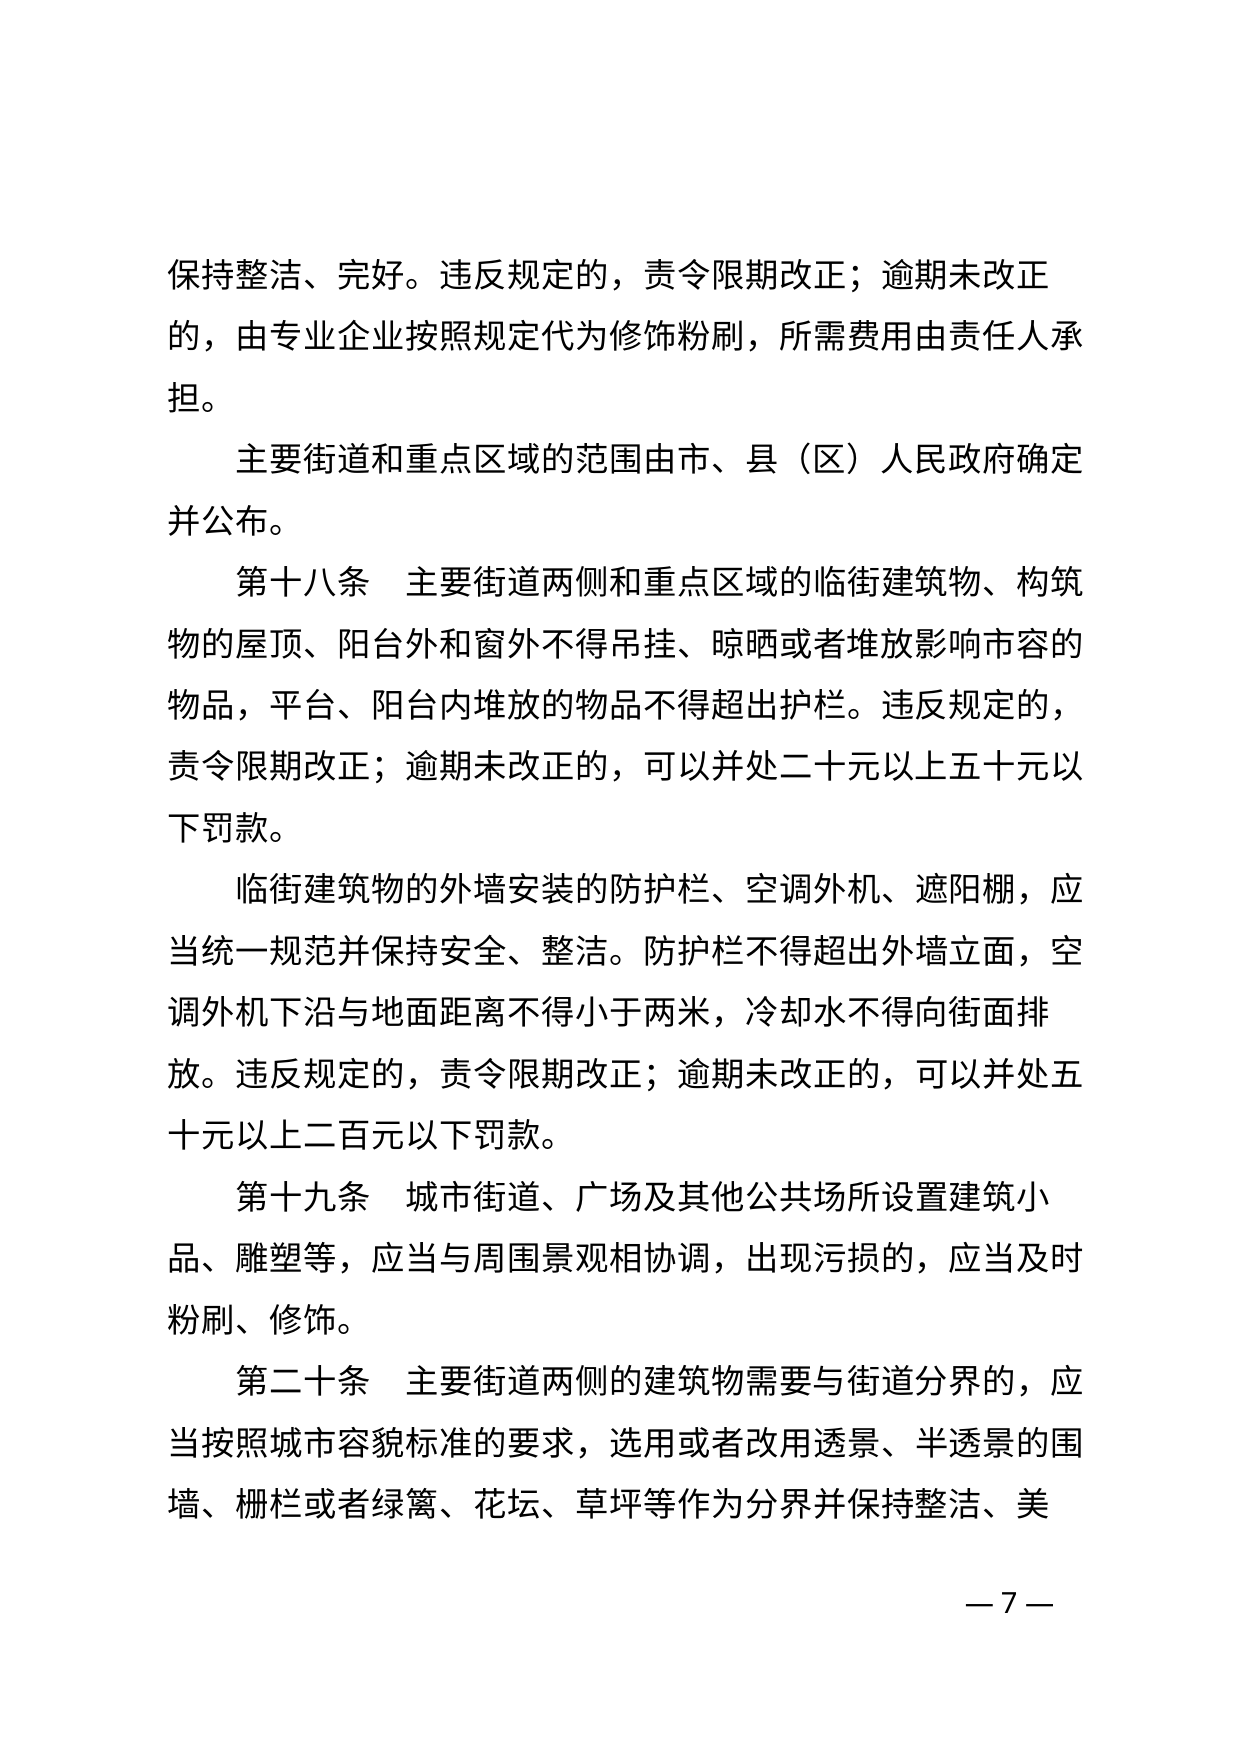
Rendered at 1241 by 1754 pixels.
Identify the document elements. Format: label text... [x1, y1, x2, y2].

text 第十九条 城市街道、广场及其他公共场所设置建筑小品、雕塑等，应当与周围景观相协调，出现污损的，应当及时粉刷、修饰。 [168, 1164, 1084, 1348]
text 临街建筑物的外墙安装的防护栏、空调外机、遮阳棚，应当统一规范并保持安全、整洁。防护栏不得超出外墙立面，空调外机下沿与地面距离不得小于两米，冷却水不得向街面排放。违反规定的，责令限期改正；逾期未改正的，可以并处五十元以上二百元以下罚款。 [168, 857, 1084, 1164]
text 主要街道和重点区域的范围由市、县（区）人民政府确定并公布。 [168, 426, 1084, 549]
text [168, 1348, 1084, 1533]
text 第十八条 主要街道两侧和重点区域的临街建筑物、构筑物的屋顶、阳台外和窗外不得吊挂、晾晒或者堆放影响市容的物品，平台、阳台内堆放的物品不得超出护栏。违反规定的，责令限期改正；逾期未改正的，可以并处二十元以上五十元以下罚款。 [168, 549, 1084, 857]
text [168, 242, 1084, 426]
